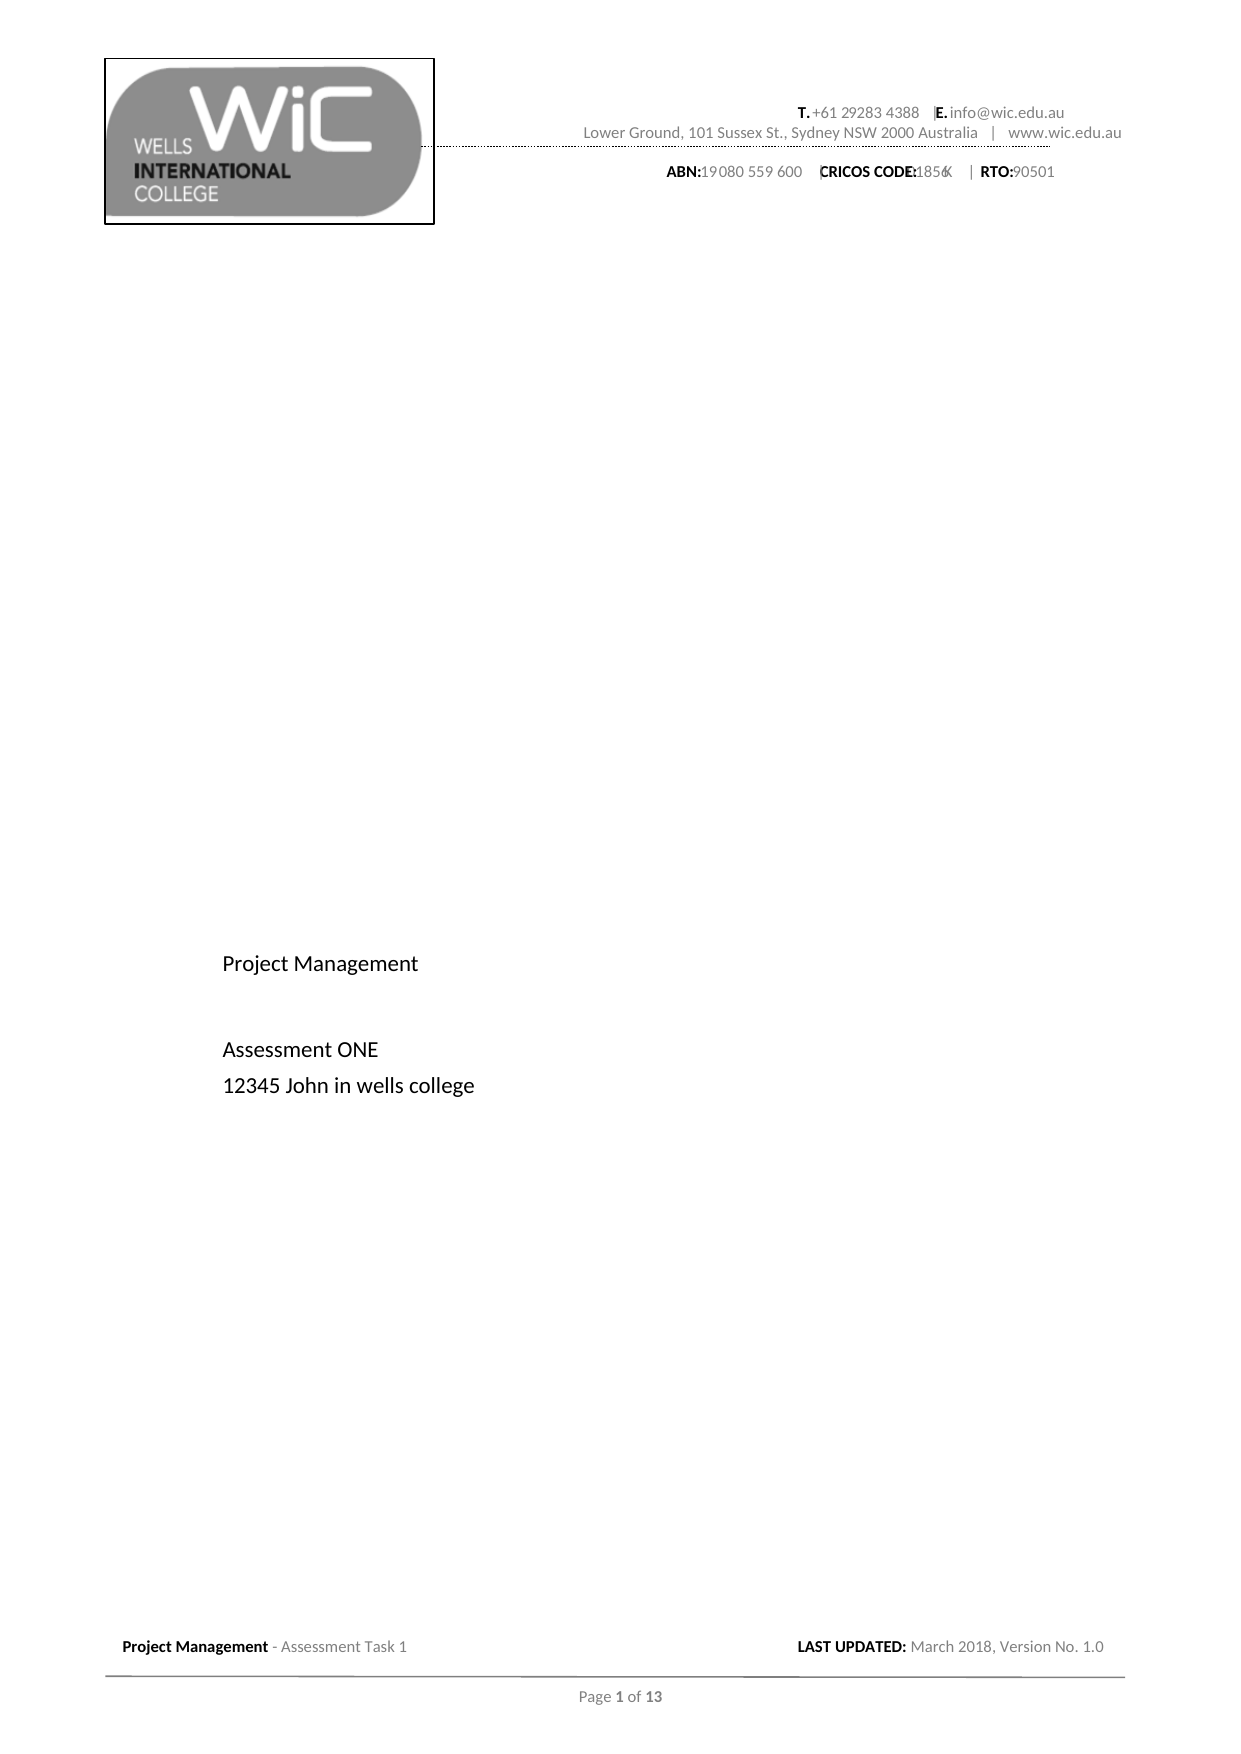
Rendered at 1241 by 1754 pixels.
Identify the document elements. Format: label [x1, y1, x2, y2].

picture [106, 59, 433, 223]
